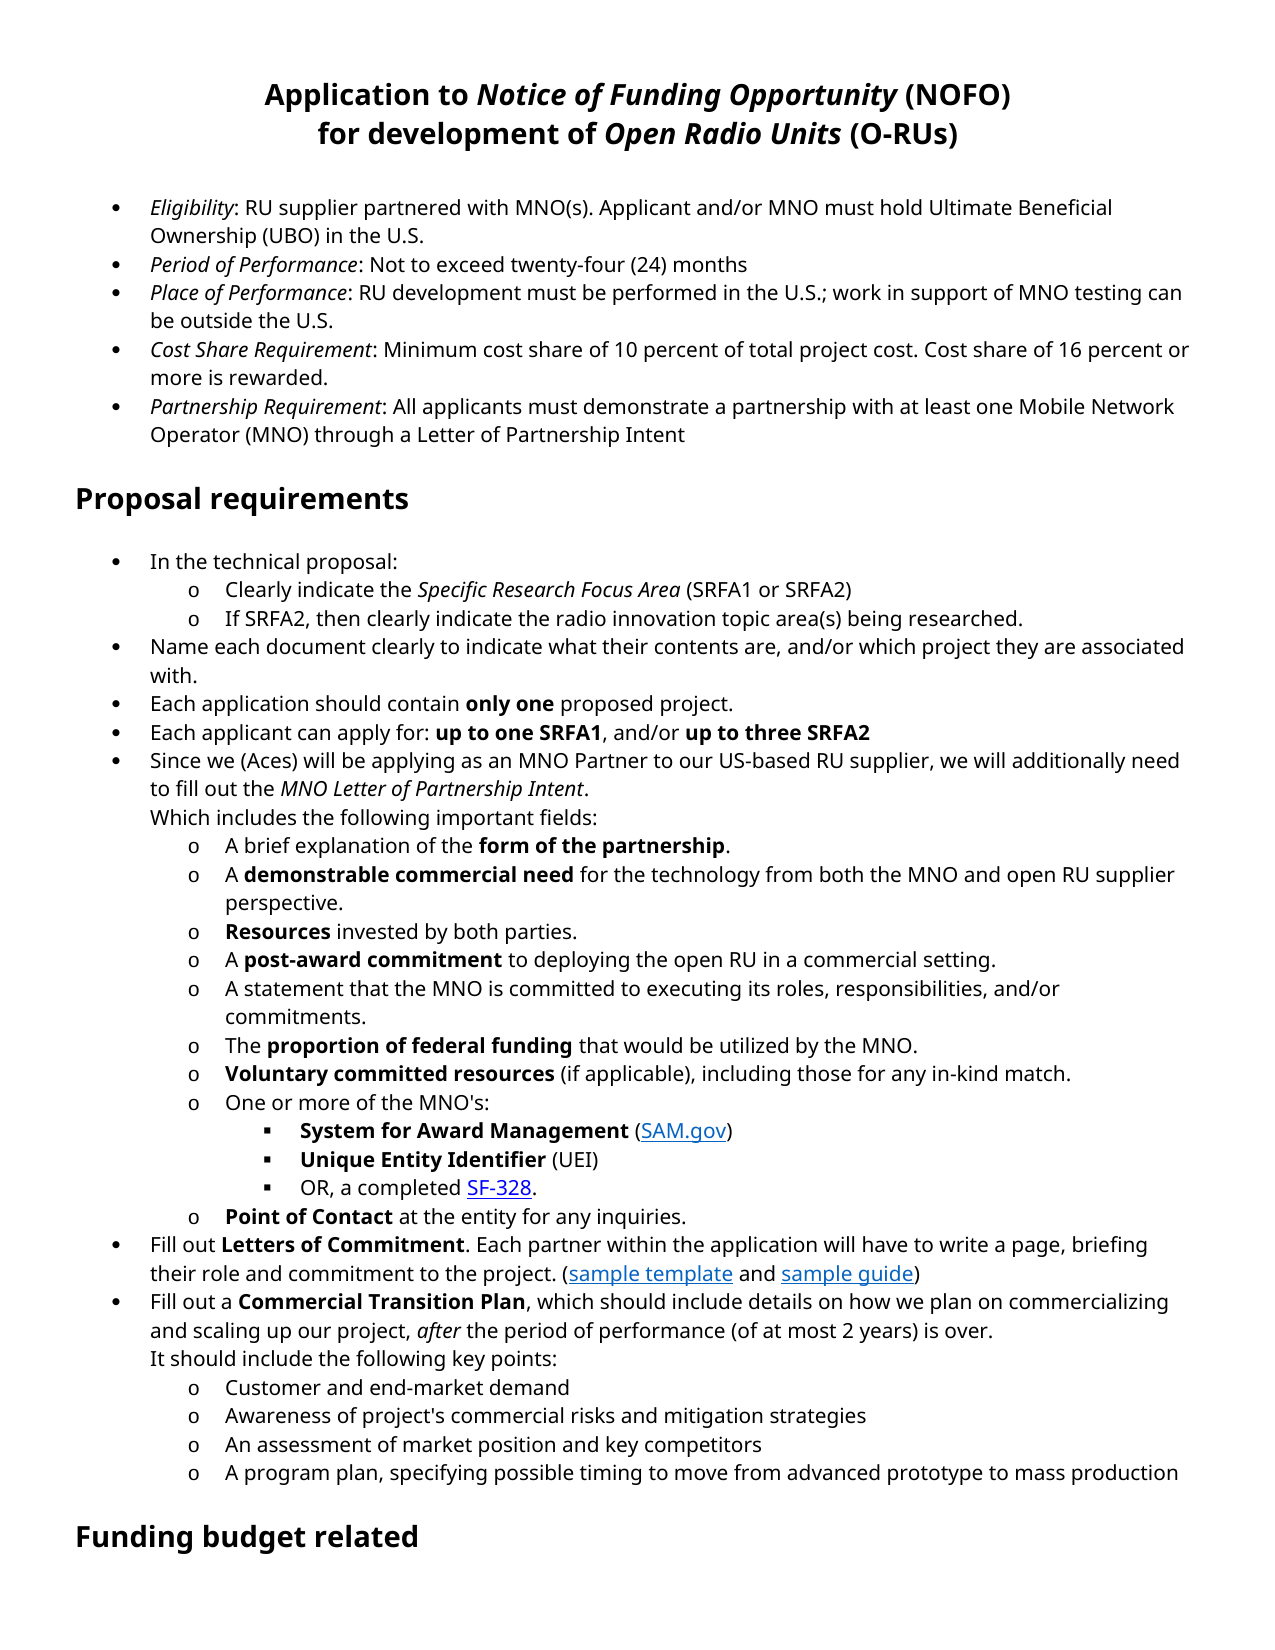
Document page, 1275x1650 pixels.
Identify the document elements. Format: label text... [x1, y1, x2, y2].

list Fill out Letters of Commitment. Each partner within the application will have to write a page, briefing their role and commitment to the project. (sample template and sample guide) [112, 1230, 1200, 1287]
list OR, a completed SF-328. [262, 1173, 1200, 1202]
subtitle Funding budget related [75, 1516, 1200, 1556]
list Awareness of project's commercial risks and mitigation strategies [187, 1401, 1200, 1430]
list Resources invested by both parties. [187, 917, 1200, 945]
list Clearly indicate the Specific Research Focus Area (SRFA1 or SRFA2) [187, 575, 1200, 604]
list A program plan, specifying possible timing to move from advanced prototype to mass production [187, 1458, 1200, 1487]
list Each applicant can apply for: up to one SRFA1, and/or up to three SRFA2 [112, 718, 1200, 746]
list Point of Contact at the entity for any inquiries. [187, 1202, 1200, 1230]
list Period of Performance: Not to exceed twenty-four (24) months [112, 250, 1200, 278]
list If SRFA2, then clearly indicate the radio innovation topic area(s) being researched. [187, 604, 1200, 632]
list Eligibility: RU supplier partnered with MNO(s). Applicant and/or MNO must hold Ultimate Beneficial Ownership (UBO) in the U.S. [112, 193, 1200, 250]
subtitle Proposal requirements [75, 478, 1200, 518]
list Unique Entity Identifier (UEI) [262, 1145, 1200, 1173]
list The proportion of federal funding that would be utilized by the MNO. [187, 1031, 1200, 1059]
list Voluntary committed resources (if applicable), including those for any in-kind match. [187, 1059, 1200, 1088]
list An assessment of market position and key competitors [187, 1430, 1200, 1458]
list Cost Share Requirement: Minimum cost share of 10 percent of total project cost. Cost share of 16 percent or more is rewarded. [112, 335, 1200, 392]
list In the technical proposal: [112, 547, 1200, 575]
list A brief explanation of the form of the partnership. [187, 831, 1200, 860]
list A statement that the MNO is committed to executing its roles, responsibilities, and/or commitments. [187, 974, 1200, 1031]
list A post-award commitment to deploying the open RU in a commercial setting. [187, 945, 1200, 974]
list System for Award Management (SAM.gov) [262, 1117, 1200, 1145]
list Since we (Aces) will be applying as an MNO Partner to our US-based RU supplier, we will additionally need to fill out the MNO Letter of Partnership Intent. Which includes the following important fields: [112, 746, 1200, 831]
list Name each document clearly to indicate what their contents are, and/or which project they are associated with. [112, 632, 1200, 689]
list Each application should contain only one proposed project. [112, 689, 1200, 718]
list Partnership Requirement: All applicants must demonstrate a partnership with at least one Mobile Network Operator (MNO) through a Letter of Partnership Intent [112, 392, 1200, 449]
list Fill out a Commercial Transition Plan, which should include details on how we plan on commercializing and scaling up our project, after the period of performance (of at most 2 years) is over. It should include the following key points: [112, 1287, 1200, 1373]
list Customer and end-market demand [187, 1373, 1200, 1401]
list Place of Performance: RU development must be performed in the U.S.; work in support of MNO testing can be outside the U.S. [112, 278, 1200, 335]
list A demonstrable commercial need for the technology from both the MNO and open RU supplier perspective. [187, 860, 1200, 917]
list One or more of the MNO's: [187, 1088, 1200, 1117]
